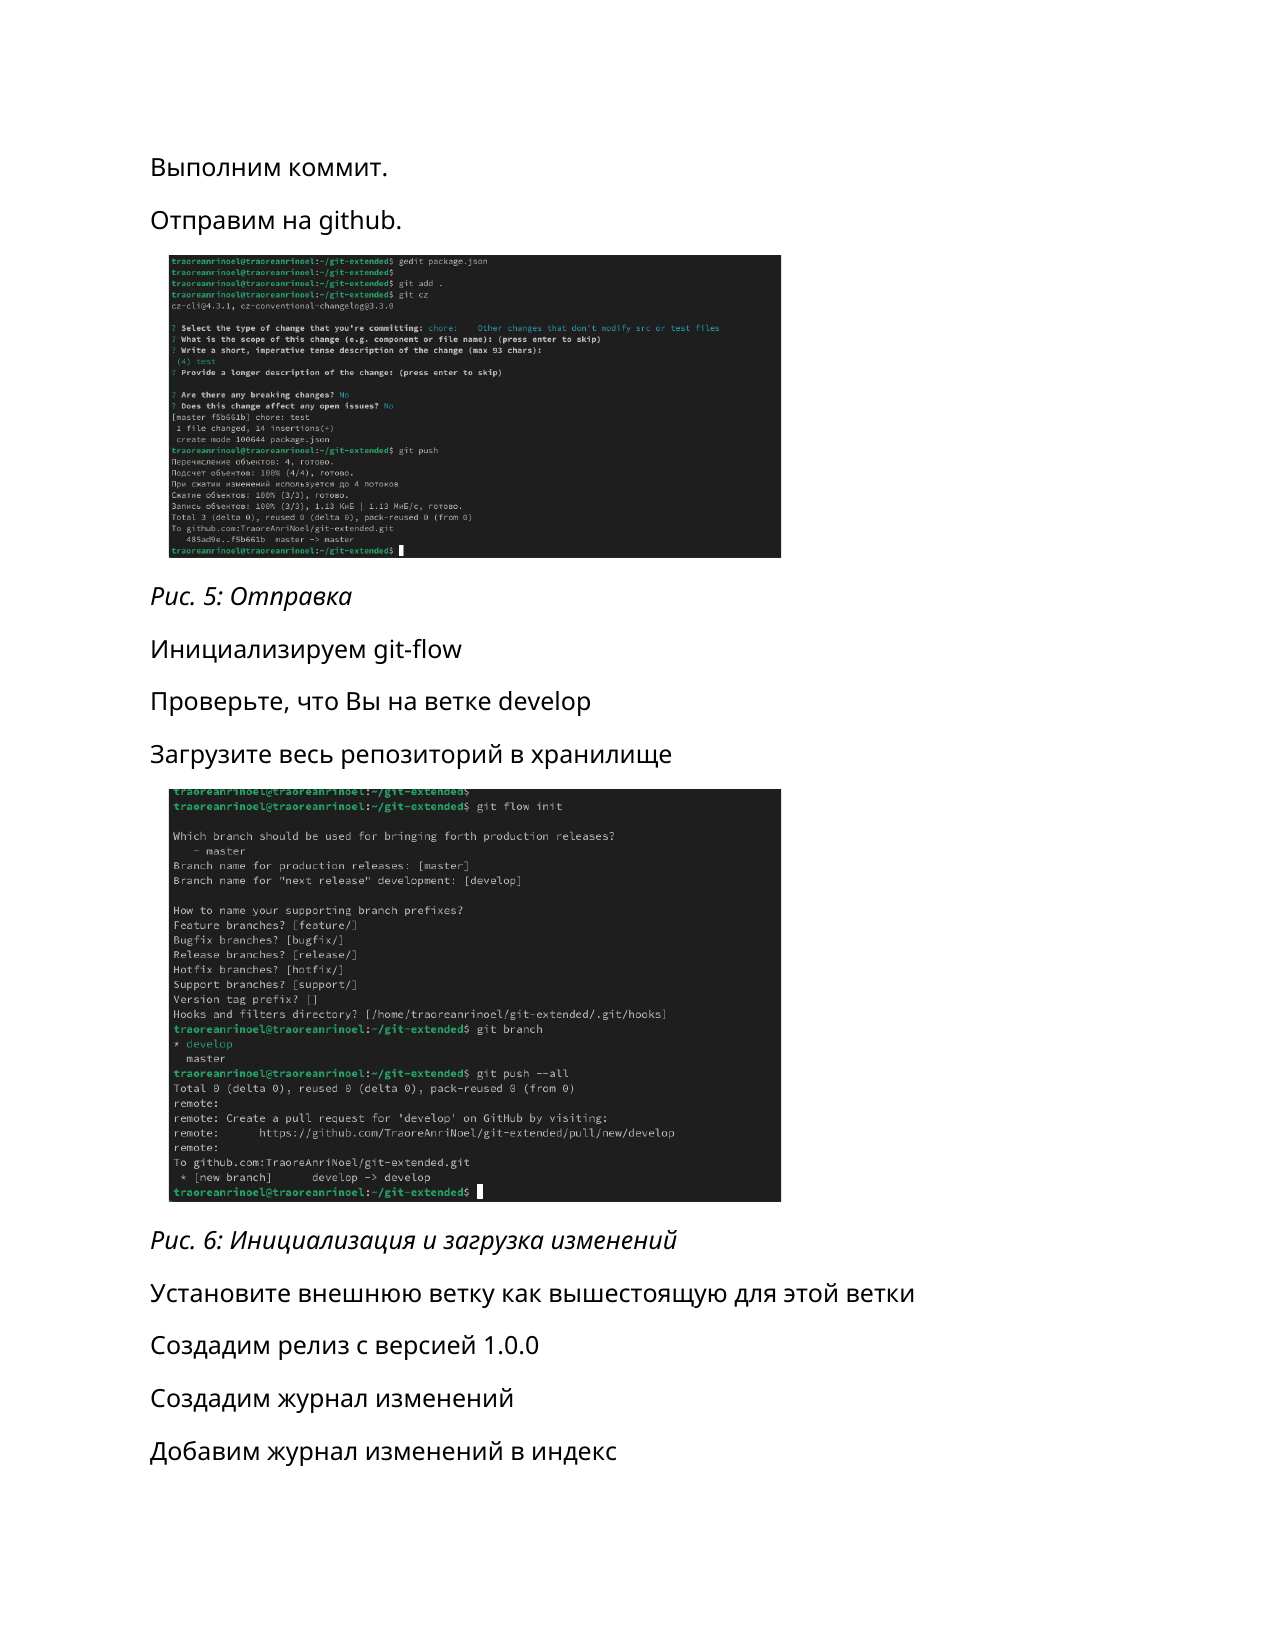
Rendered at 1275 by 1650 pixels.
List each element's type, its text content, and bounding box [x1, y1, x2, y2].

text Создадим журнал изменений [150, 1381, 1125, 1415]
picture [168, 255, 782, 558]
text Загрузите весь репозиторий в хранилище [150, 737, 1125, 771]
text Проверьте, что Вы на ветке develop [150, 684, 1125, 718]
text Инициализируем git-flow [150, 631, 1125, 665]
text Рис. 5: Отправка [150, 578, 1125, 612]
text Создадим релиз с версией 1.0.0 [150, 1328, 1125, 1362]
text Рис. 6: Инициализация и загрузка изменений [150, 1222, 1125, 1256]
picture [168, 789, 782, 1202]
text Выполним коммит. [150, 150, 1125, 184]
text Добавим журнал изменений в индекс [150, 1434, 1125, 1468]
text Отправим на github. [150, 203, 1125, 237]
text Установите внешнюю ветку как вышестоящую для этой ветки [150, 1275, 1125, 1309]
